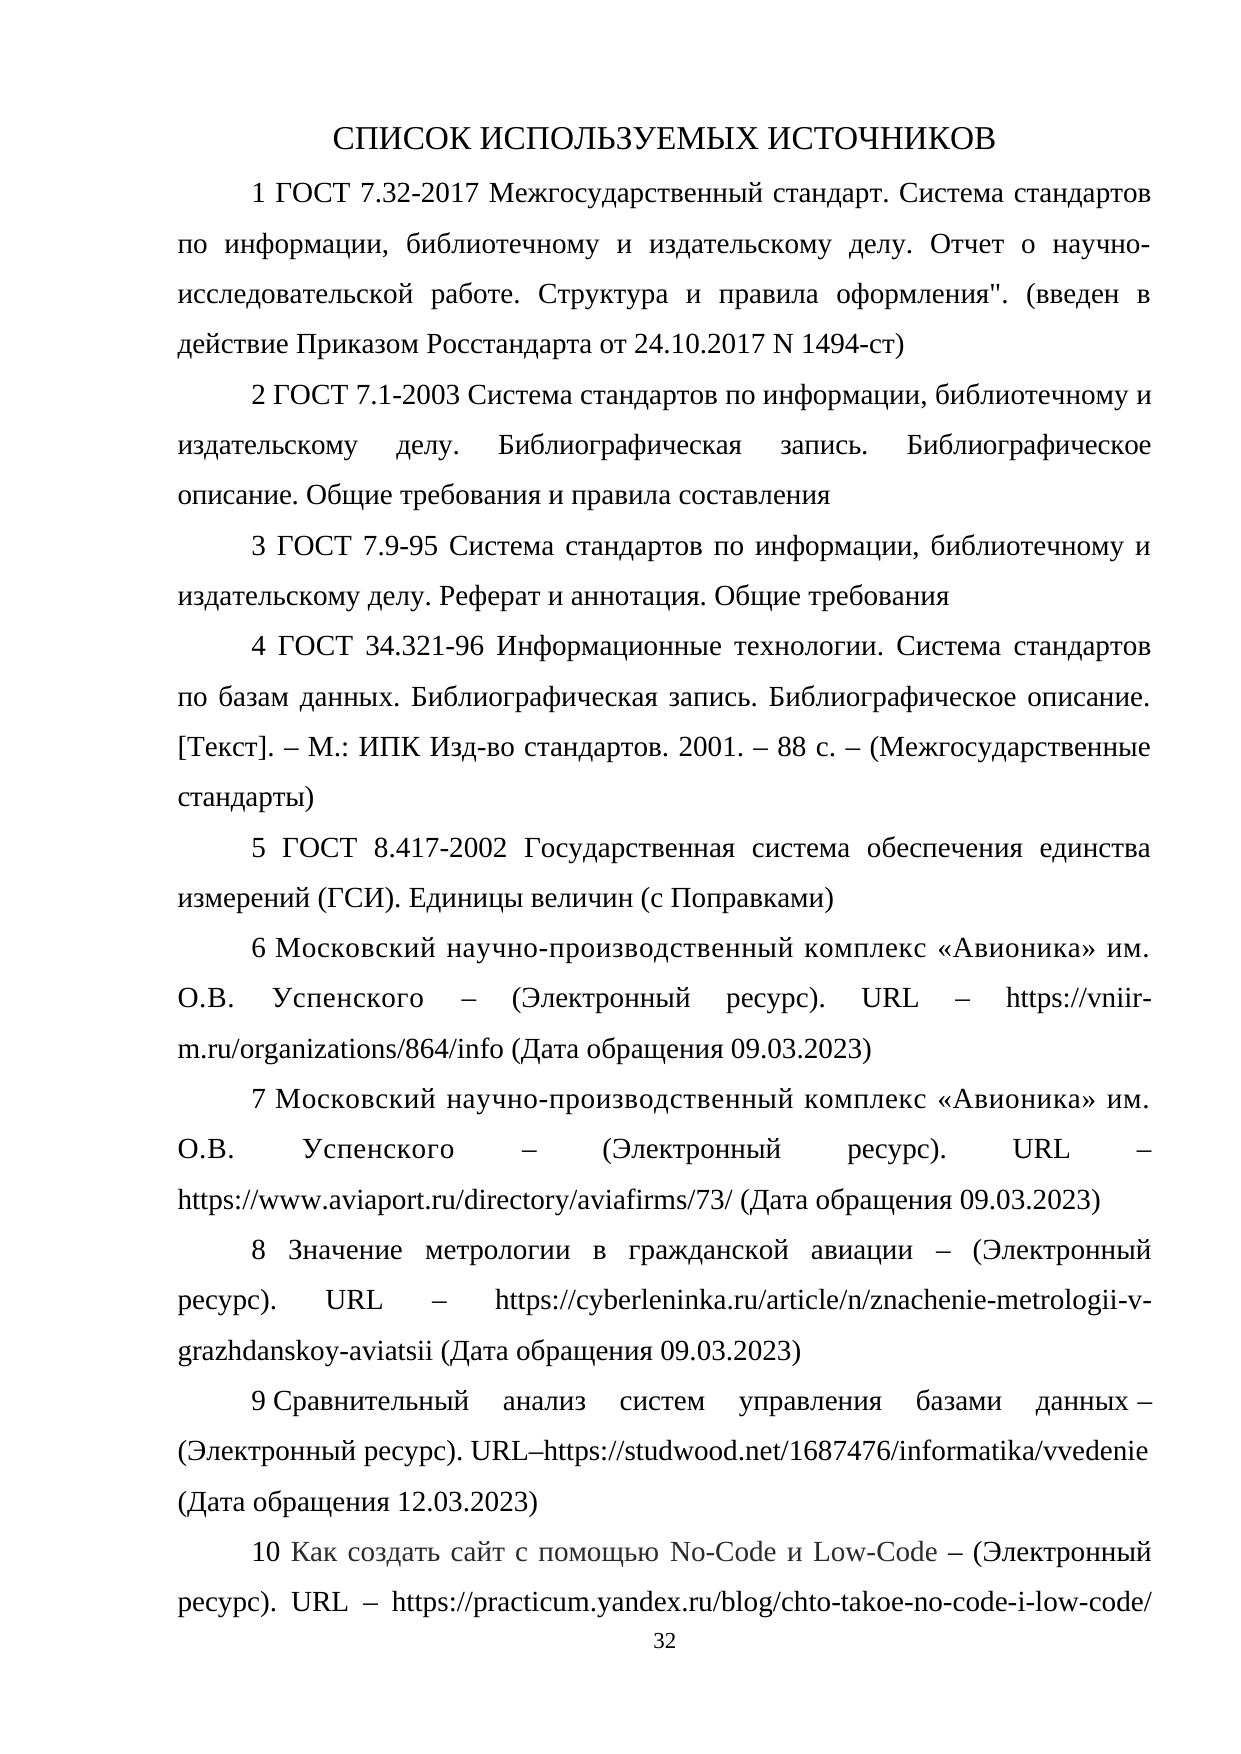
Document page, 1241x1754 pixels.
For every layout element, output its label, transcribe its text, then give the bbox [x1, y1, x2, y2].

text 7 Московский научно-производственный комплекс «Авионика» им. О.В. Успенского – (Электронный ресурс). URL – https://www.aviaport.ru/directory/aviafirms/73/ (Дата обращения 09.03.2023) [177, 1081, 1152, 1215]
text 9 Сравнительный анализ систем управления базами данных – (Электронный ресурс). URL–https://studwood.net/1687476/informatika/vvedenie (Дата обращения 12.03.2023) [177, 1383, 1152, 1517]
list 4 ГОСТ 34.321-96 Информационные технологии. Система стандартов по базам данных. Библиографическая запись. Библиографическое описание. [Текст]. – М.: ИПК Изд-во стандартов. 2001. – 88 с. – (Межгосударственные стандарты) [177, 628, 1152, 813]
text 8 Значение метрологии в гражданской авиации – (Электронный ресурс). URL – https://cyberleninka.ru/article/n/znachenie-metrologii-v-grazhdanskoy-aviatsii (Дата обращения 09.03.2023) [177, 1232, 1152, 1366]
subtitle СПИСОК ИСПОЛЬЗУЕМЫХ ИСТОЧНИКОВ [177, 118, 1152, 156]
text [177, 1534, 1152, 1618]
list 2 ГОСТ 7.1-2003 Система стандартов по информации, библиотечному и издательскому делу. Библиографическая запись. Библиографическое описание. Общие требования и правила составления [177, 377, 1152, 511]
text 5 ГОСТ 8.417-2002 Государственная система обеспечения единства измерений (ГСИ). Единицы величин (с Поправками) [177, 830, 1152, 913]
text 6 Московский научно-производственный комплекс «Авионика» им. О.В. Успенского – (Электронный ресурс). URL – https://vniir-m.ru/organizations/864/info (Дата обращения 09.03.2023) [177, 930, 1152, 1064]
list 1 ГОСТ 7.32-2017 Межгосударственный стандарт. Система стандартов по информации, библиотечному и издательскому делу. Отчет о научно- исследовательской работе. Структура и правила оформления". (введен в действие Приказом Росстандарта от 24.10.2017 N 1494-ст) [177, 176, 1152, 360]
list 3 ГОСТ 7.9-95 Система стандартов по информации, библиотечному и издательскому делу. Реферат и аннотация. Общие требования [177, 528, 1152, 612]
